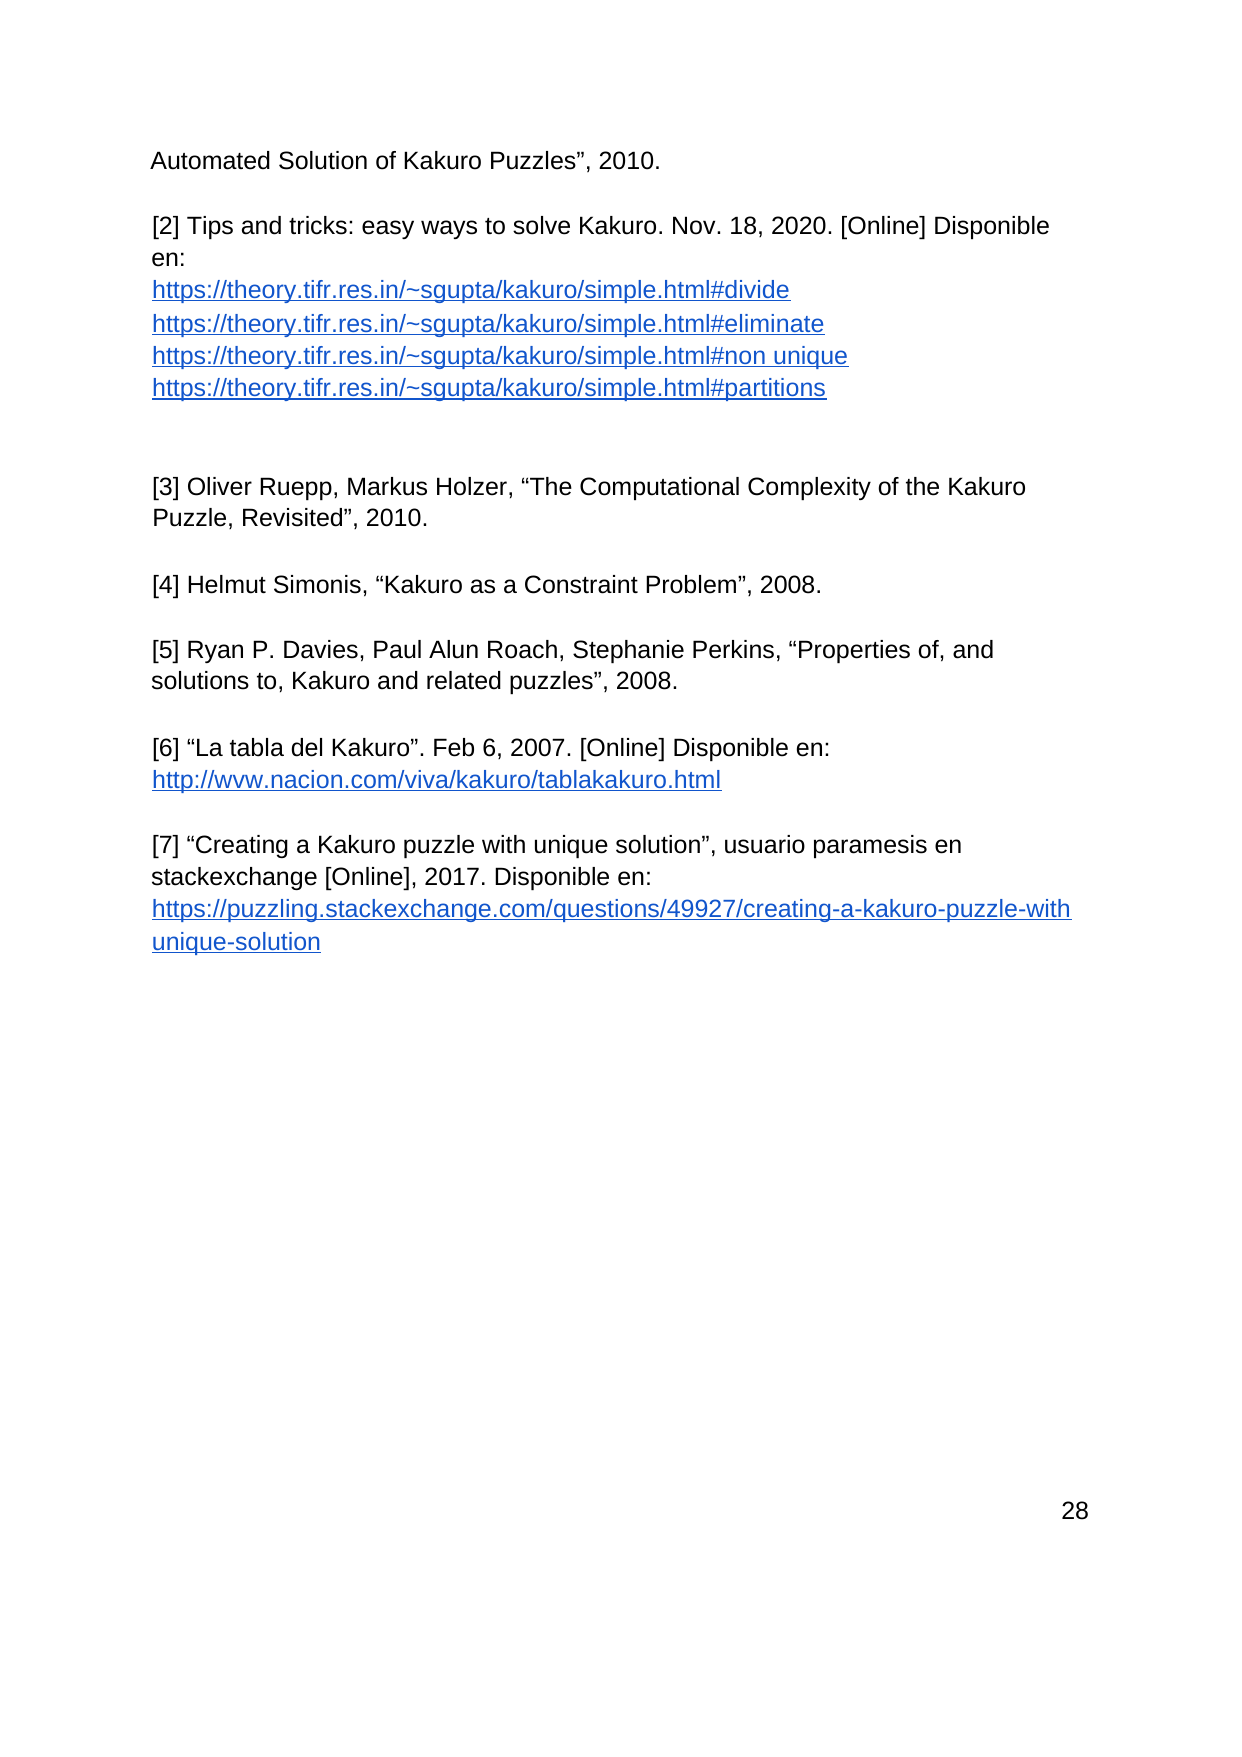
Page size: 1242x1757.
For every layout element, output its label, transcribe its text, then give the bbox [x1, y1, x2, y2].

text https://theory.tifr.res.in/~sgupta/kakuro/simple.html#eliminate [152, 309, 1096, 338]
text 28 [150, 1496, 1089, 1525]
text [150, 146, 1073, 175]
text http://wvw.nacion.com/viva/kakuro/tablakakuro.html [152, 765, 1096, 794]
text [6] “La tabla del Kakuro”. Feb 6, 2007. [Online] Disponible en: [152, 733, 1096, 762]
text [7] “Creating a Kakuro puzzle with unique solution”, usuario paramesis en stackexchange [Online], 2017. Disponible en: [151, 830, 967, 890]
text [2] Tips and tricks: easy ways to solve Kakuro. Nov. 18, 2020. [Online] Disponible en: [151, 211, 1054, 271]
text https://theory.tifr.res.in/~sgupta/kakuro/simple.html#partitions [152, 373, 1096, 402]
text https://theory.tifr.res.in/~sgupta/kakuro/simple.html#divide [152, 275, 1096, 304]
text https://puzzling.stackexchange.com/questions/49927/creating-a-kakuro-puzzle-with unique-solution [152, 894, 1078, 956]
text [4] Helmut Simonis, “Kakuro as a Constraint Problem”, 2008. [152, 569, 1096, 598]
text https://theory.tifr.res.in/~sgupta/kakuro/simple.html#non unique [152, 341, 1096, 370]
text [3] Oliver Ruepp, Markus Holzer, “The Computational Complexity of the Kakuro Puzzle, Revisited”, 2010. [152, 471, 1030, 531]
text [5] Ryan P. Davies, Paul Alun Roach, Stephanie Perkins, “Properties of, and solutions to, Kakuro and related puzzles”, 2008. [151, 635, 998, 695]
